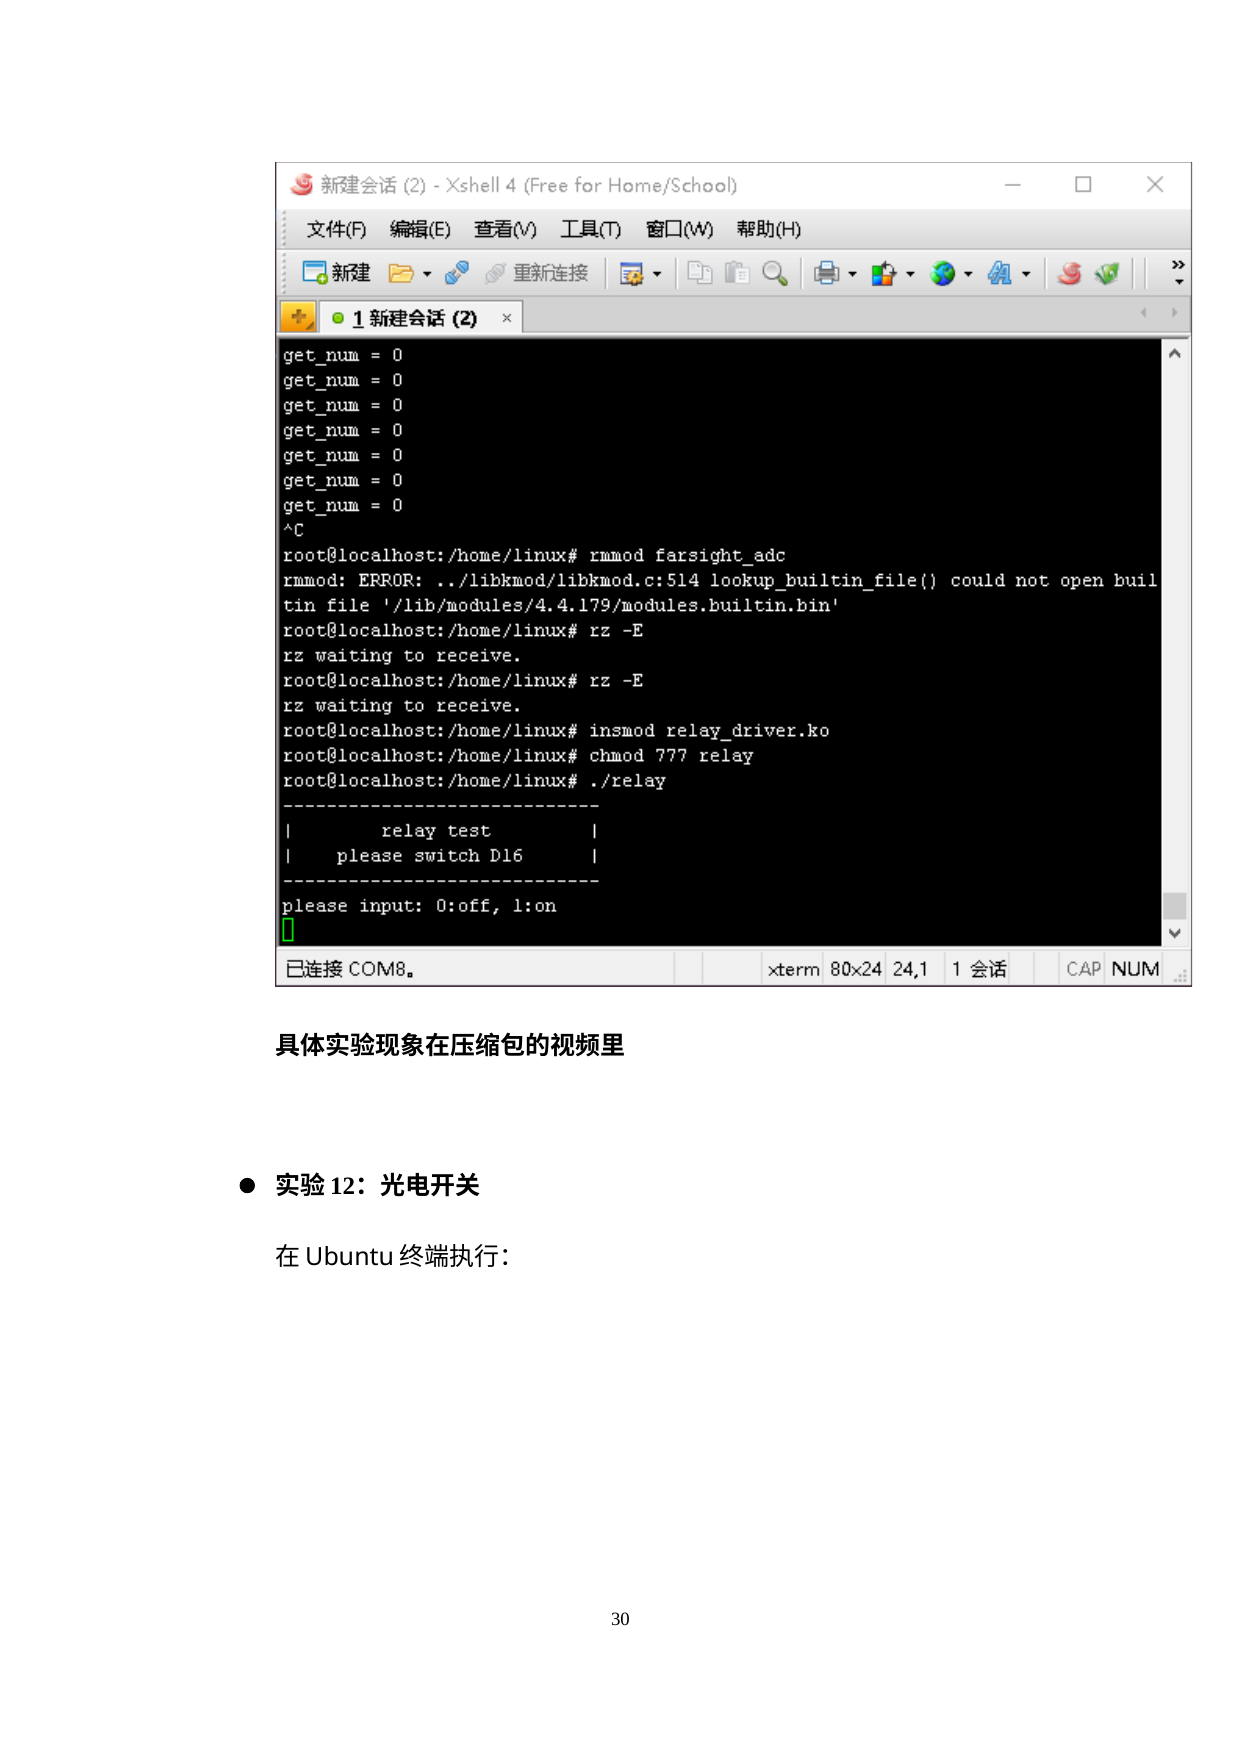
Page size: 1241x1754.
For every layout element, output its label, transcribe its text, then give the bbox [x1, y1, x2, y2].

list 实验12：光电开关 [187, 1151, 1053, 1216]
list 在Ubuntu终端执行： [231, 1222, 1053, 1287]
picture [275, 162, 1193, 987]
list 具体实验现象在压缩包的视频里 [231, 1011, 1053, 1076]
